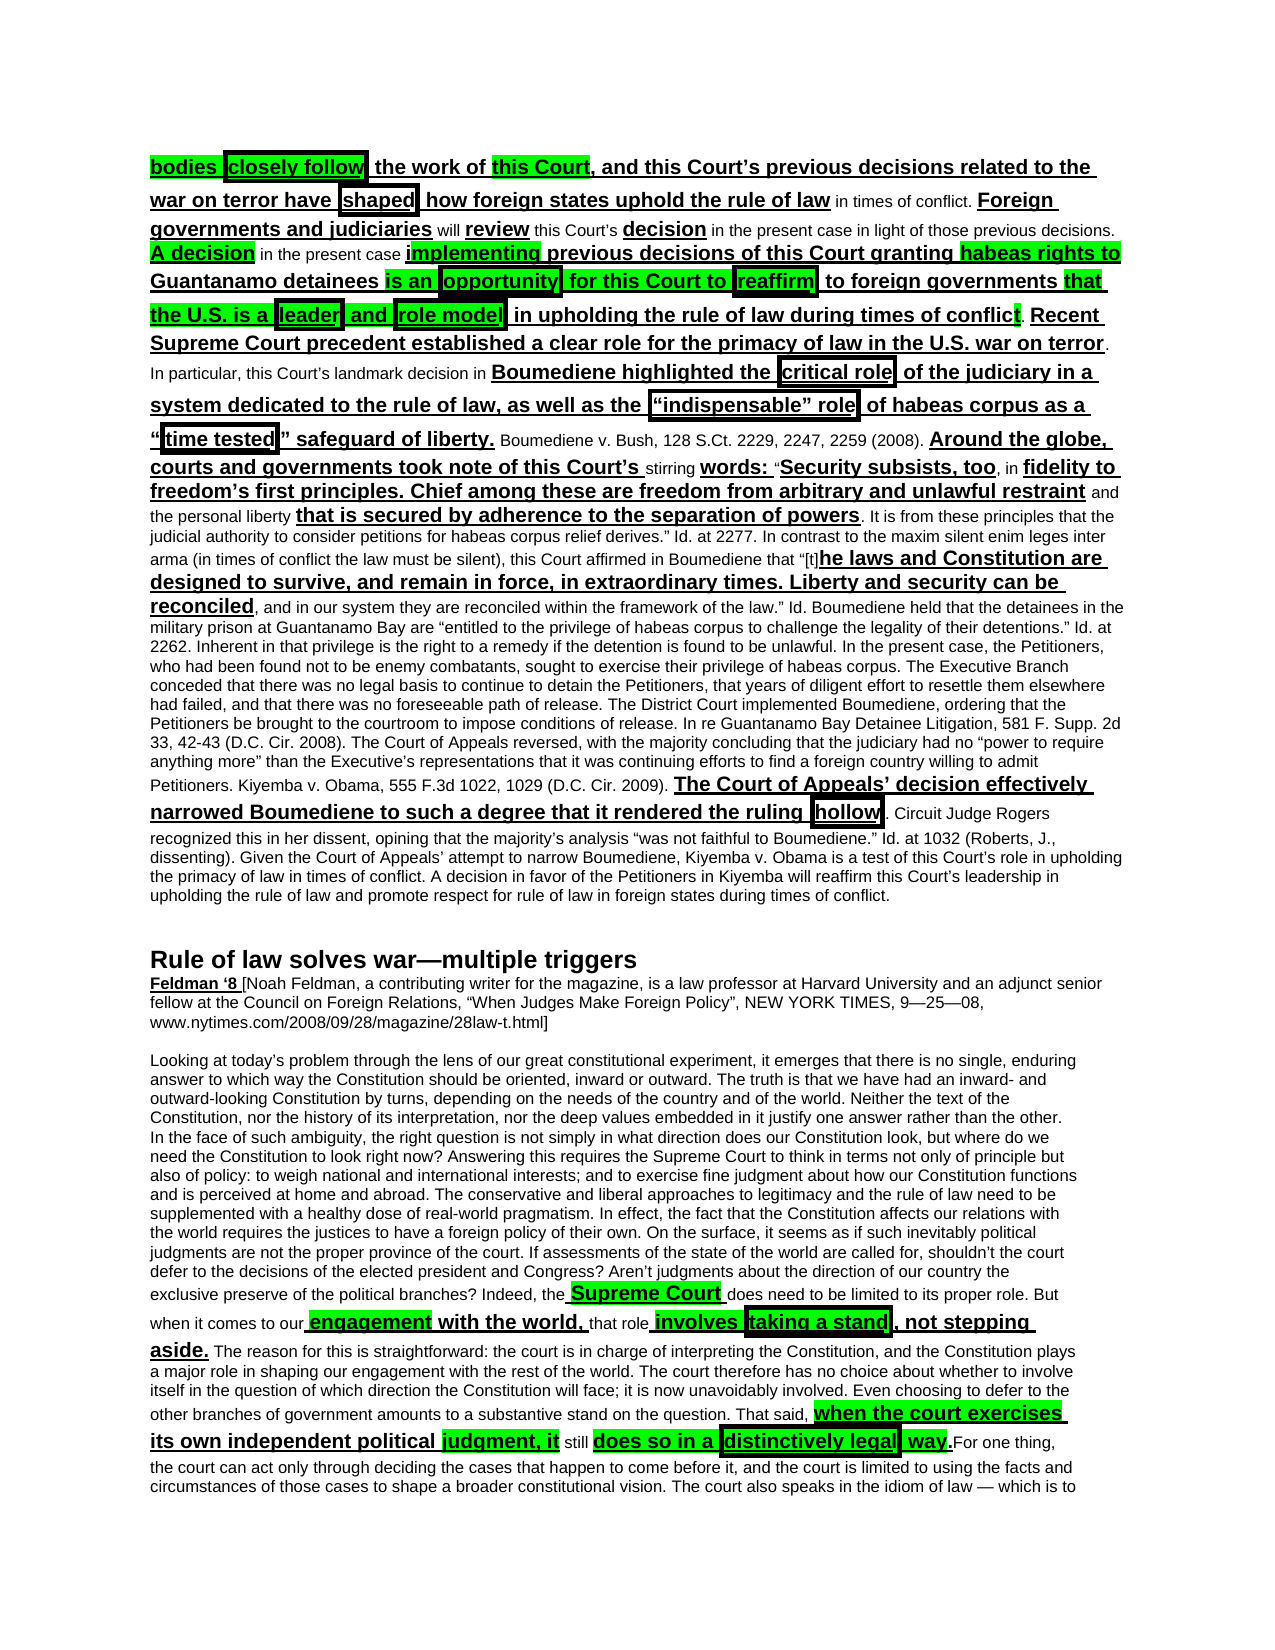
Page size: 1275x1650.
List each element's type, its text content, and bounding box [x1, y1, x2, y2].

text Rule of law solves war—multiple triggers [150, 945, 1125, 974]
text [150, 1051, 1080, 1496]
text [150, 150, 1125, 905]
text Feldman ‘8 [Noah Feldman, a contributing writer for the magazine, is a law professor at Harvard University and an adjunct senior fellow at the Council on Foreign Relations, “When Judges Make Foreign Policy”, NEW YORK TIMES, 9—25—08, www.nytimes.com/2008/09/28/magazine/28law-t.html] [150, 974, 1125, 1032]
